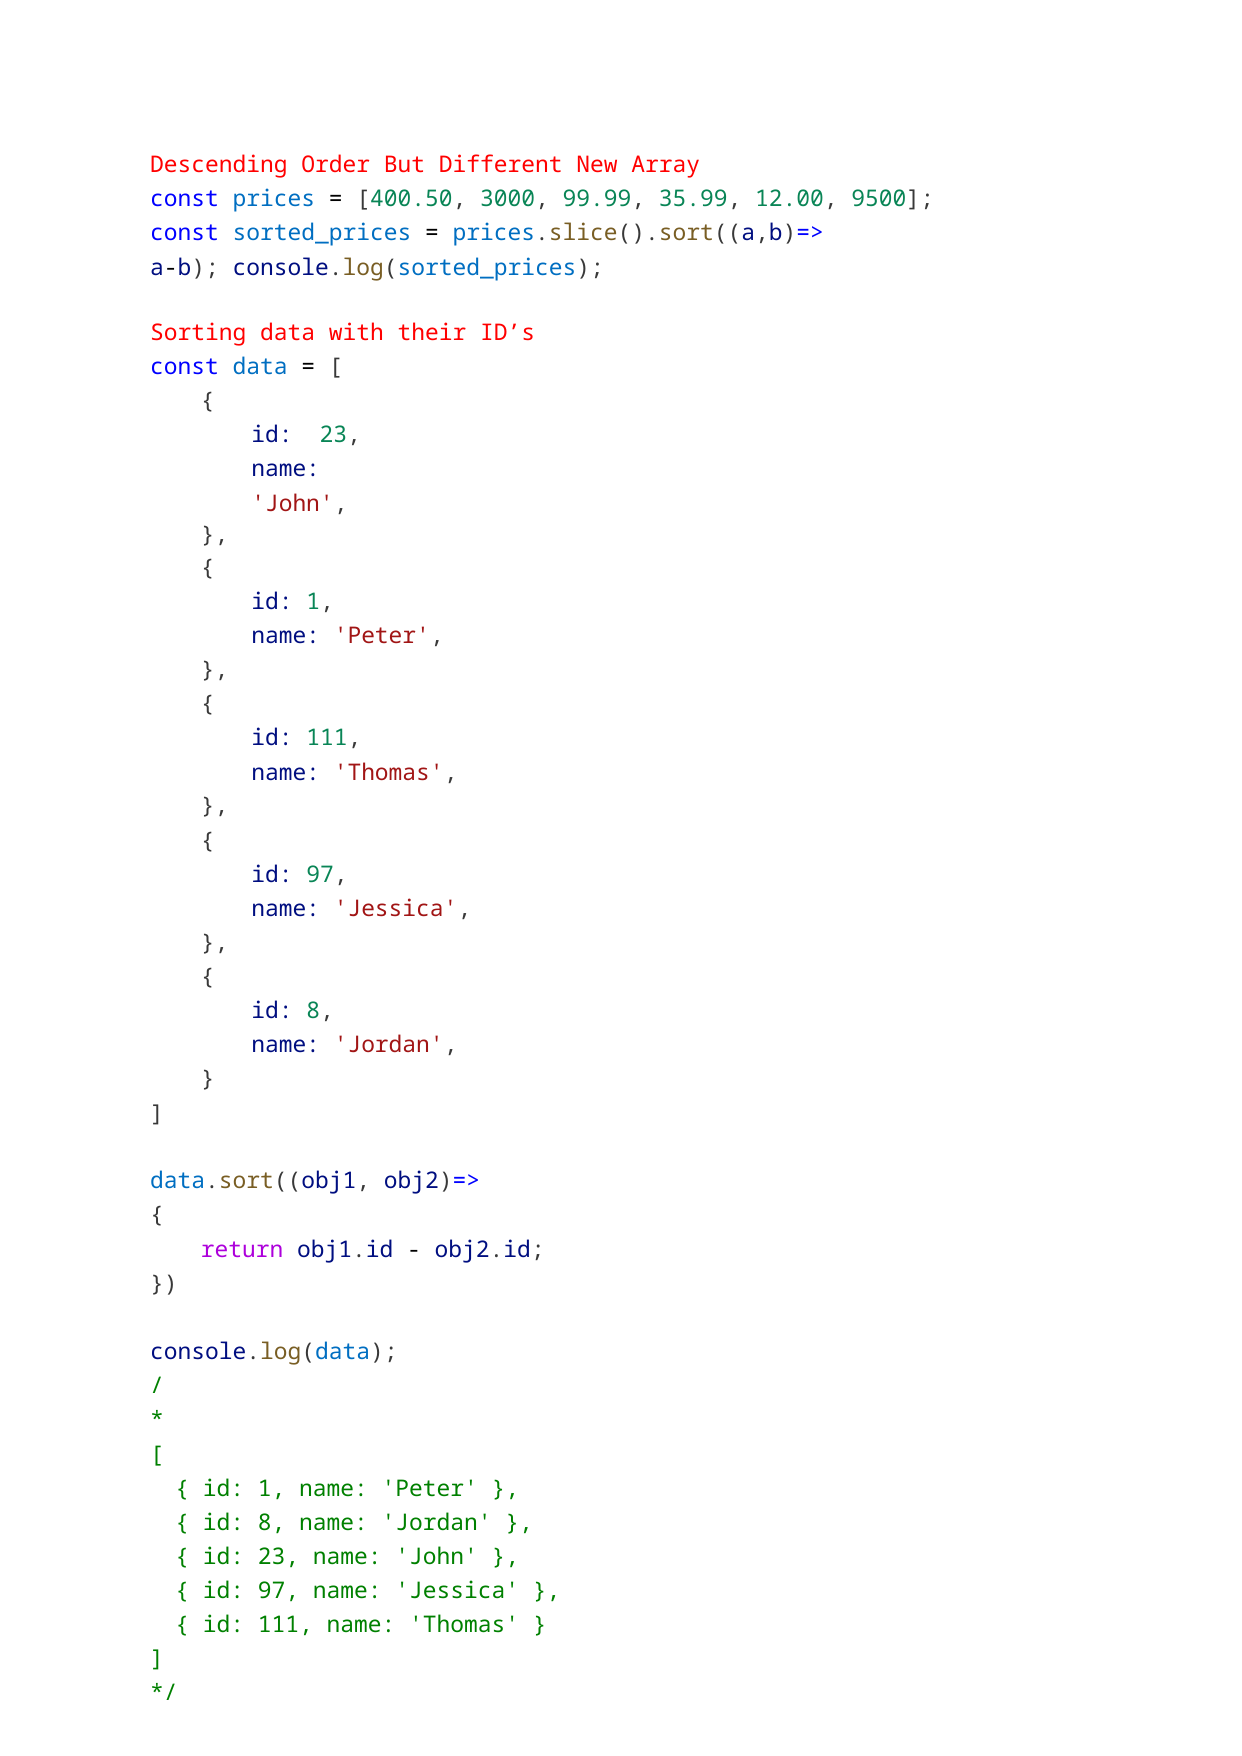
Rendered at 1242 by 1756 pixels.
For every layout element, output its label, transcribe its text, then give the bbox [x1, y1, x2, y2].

text name: 'Thomas', [251, 755, 1104, 787]
text { [201, 551, 1104, 582]
text { [201, 960, 1104, 991]
text }) [150, 1267, 1104, 1298]
text { id: 8, name: 'Jordan' }, [175, 1506, 1104, 1537]
text Sorting data with their ID’s [150, 316, 1104, 347]
text }, [201, 653, 1104, 684]
text id: 23, name: 'John', [251, 418, 416, 518]
text { [201, 823, 1104, 855]
text { [150, 1198, 1104, 1230]
text { id: 1, name: 'Peter' }, [175, 1472, 1104, 1503]
text { id: 97, name: 'Jessica' }, [175, 1574, 1104, 1605]
text data.sort((obj1, obj2)=> [150, 1164, 1104, 1196]
text ] [150, 1642, 1104, 1673]
text const sorted_prices = prices.slice().sort((a,b)=> a-b); console.log(sorted_prices); [150, 216, 845, 282]
text id: 97, [251, 858, 1104, 889]
text }, [201, 926, 1104, 957]
text id: 1, [251, 585, 1104, 616]
text } [201, 1062, 1104, 1093]
text id: 111, [251, 721, 1104, 752]
text }, [201, 789, 1104, 821]
text return obj1.id - obj2.id; [201, 1233, 1104, 1264]
text Descending Order But Different New Array [150, 148, 1104, 179]
text { [201, 687, 1104, 718]
text /* [ [150, 1369, 177, 1469]
text { id: 111, name: 'Thomas' } [175, 1608, 1104, 1639]
text */ [150, 1676, 1104, 1708]
text { id: 23, name: 'John' }, [175, 1540, 1104, 1571]
text ] [150, 1097, 1104, 1128]
text const prices = [400.50, 3000, 99.99, 35.99, 12.00, 9500]; [150, 182, 1104, 213]
text name: 'Jessica', [251, 892, 1104, 923]
text { [201, 384, 1104, 415]
text const data = [ [150, 350, 1104, 381]
text }, [201, 521, 1104, 548]
text name: 'Jordan', [251, 1028, 1104, 1059]
text console.log(data); [150, 1334, 1104, 1366]
text id: 8, [251, 994, 1104, 1025]
text name: 'Peter', [251, 619, 1104, 650]
